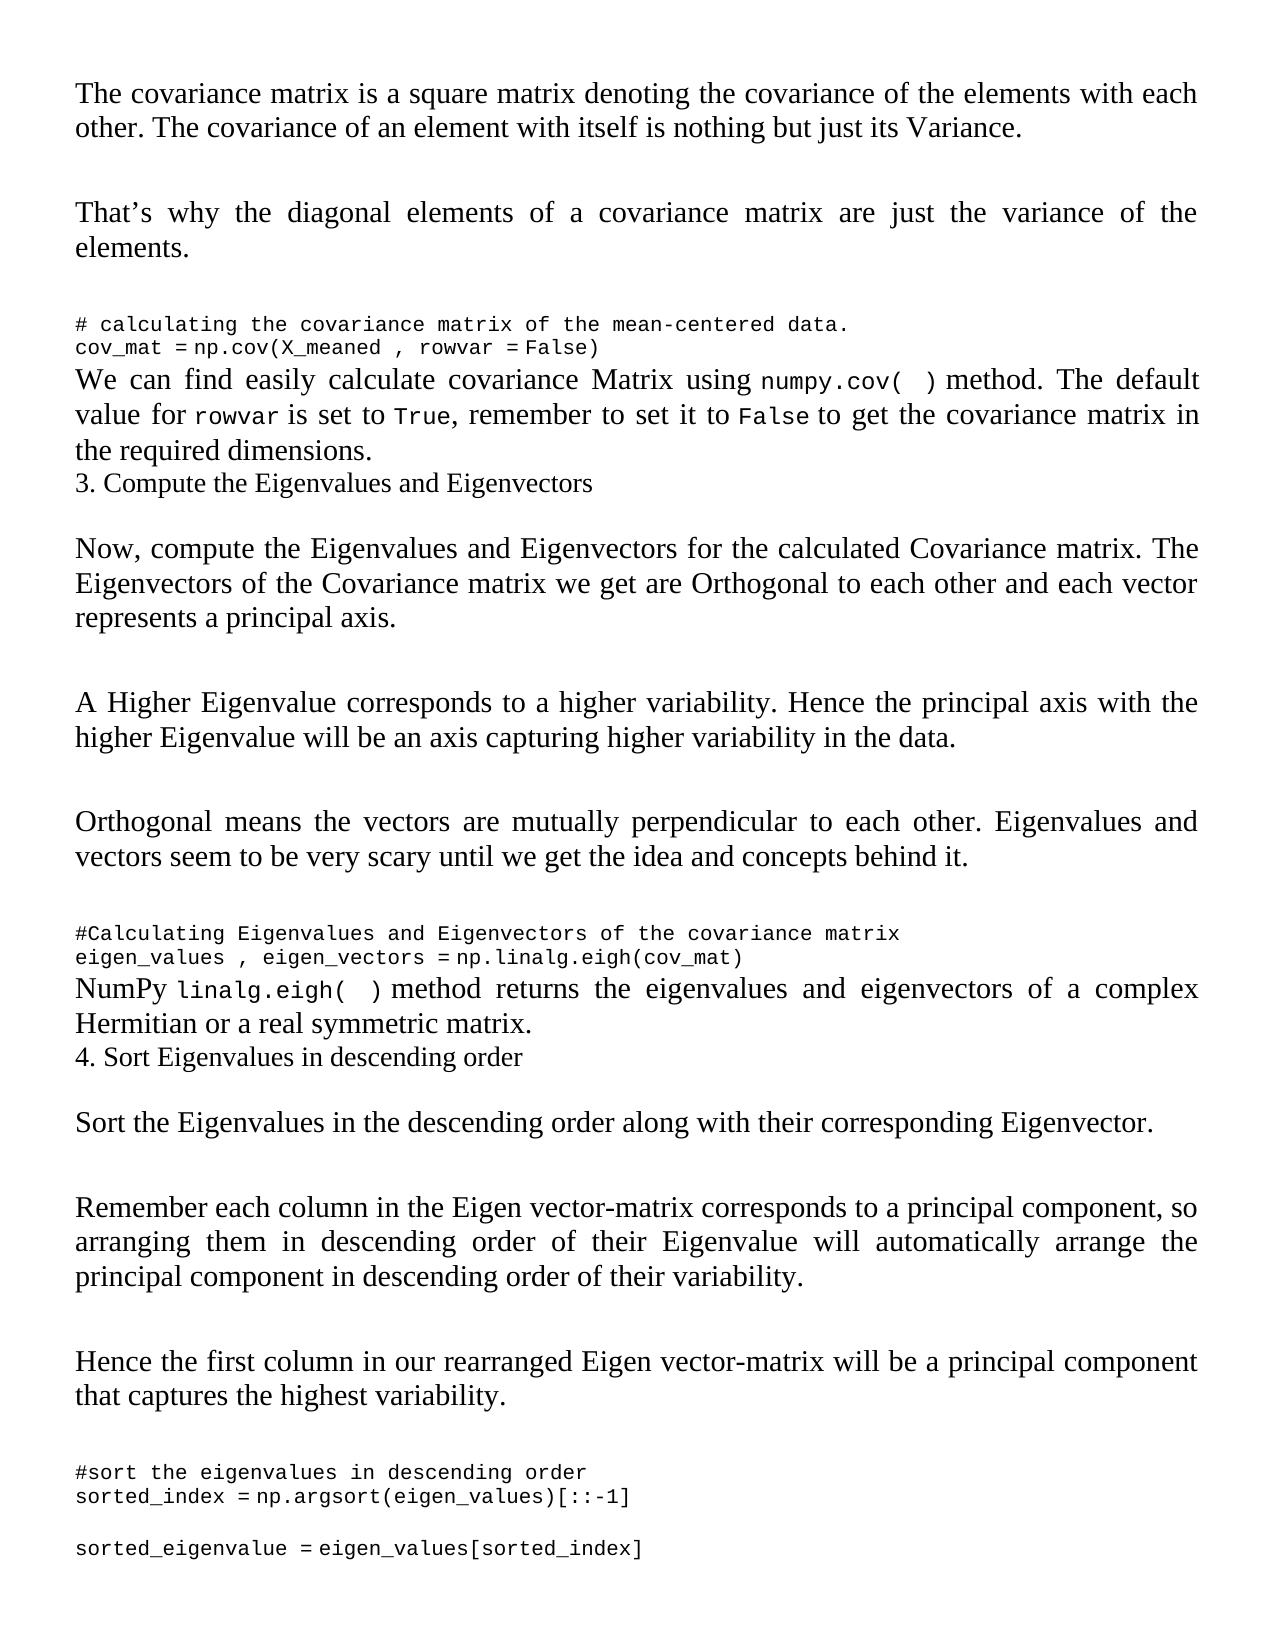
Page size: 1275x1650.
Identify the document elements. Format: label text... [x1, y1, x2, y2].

text A Higher Eigenvalue corresponds to a higher variability. Hence the principal axis with the higher Eigenvalue will be an axis capturing higher variability in the data. [75, 684, 1200, 754]
text 3. Compute the Eigenvalues and Eigenvectors [75, 467, 1200, 499]
text Sort the Eigenvalues in the descending order along with their corresponding Eigenvector. [75, 1104, 1200, 1139]
text NumPy linalg.eigh( ) method returns the eigenvalues and eigenvectors of a complex Hermitian or a real symmetric matrix. [75, 970, 1200, 1040]
text Orthogonal means the vectors are mutually perpendicular to each other. Eigenvalues and vectors seem to be very scary until we get the idea and concepts behind it. [75, 804, 1200, 873]
text The covariance matrix is a square matrix denoting the covariance of the elements with each other. The covariance of an element with itself is nothing but just its Variance. [75, 75, 1200, 144]
text Hence the first column in our rearranged Eigen vector-matrix will be a principal component that captures the highest variability. [75, 1343, 1200, 1412]
table_header #Calculating Eigenvalues and Eigenvectors of the covariance matrix eigen_values , eigen_vectors = np.linalg.eigh(cov_mat) [75, 923, 1170, 970]
text Now, compute the Eigenvalues and Eigenvectors for the calculated Covariance matrix. The Eigenvectors of the Covariance matrix we get are Orthogonal to each other and each vector represents a principal axis. [75, 530, 1200, 634]
text That’s why the diagonal elements of a covariance matrix are just the variance of the elements. [75, 194, 1200, 264]
text We can find easily calculate covariance Matrix using numpy.cov( ) method. The default value for rowvar is set to True, remember to set it to False to get the covariance matrix in the required dimensions. [75, 361, 1200, 467]
table_header # calculating the covariance matrix of the mean-centered data. cov_mat = np.cov(X_meaned , rowvar = False) [75, 314, 1170, 361]
text Remember each column in the Eigen vector-matrix corresponds to a principal component, so arranging them in descending order of their Eigenvalue will automatically arrange the principal component in descending order of their variability. [75, 1189, 1200, 1293]
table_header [75, 1462, 1170, 1561]
text 4. Sort Eigenvalues in descending order [75, 1040, 1200, 1073]
